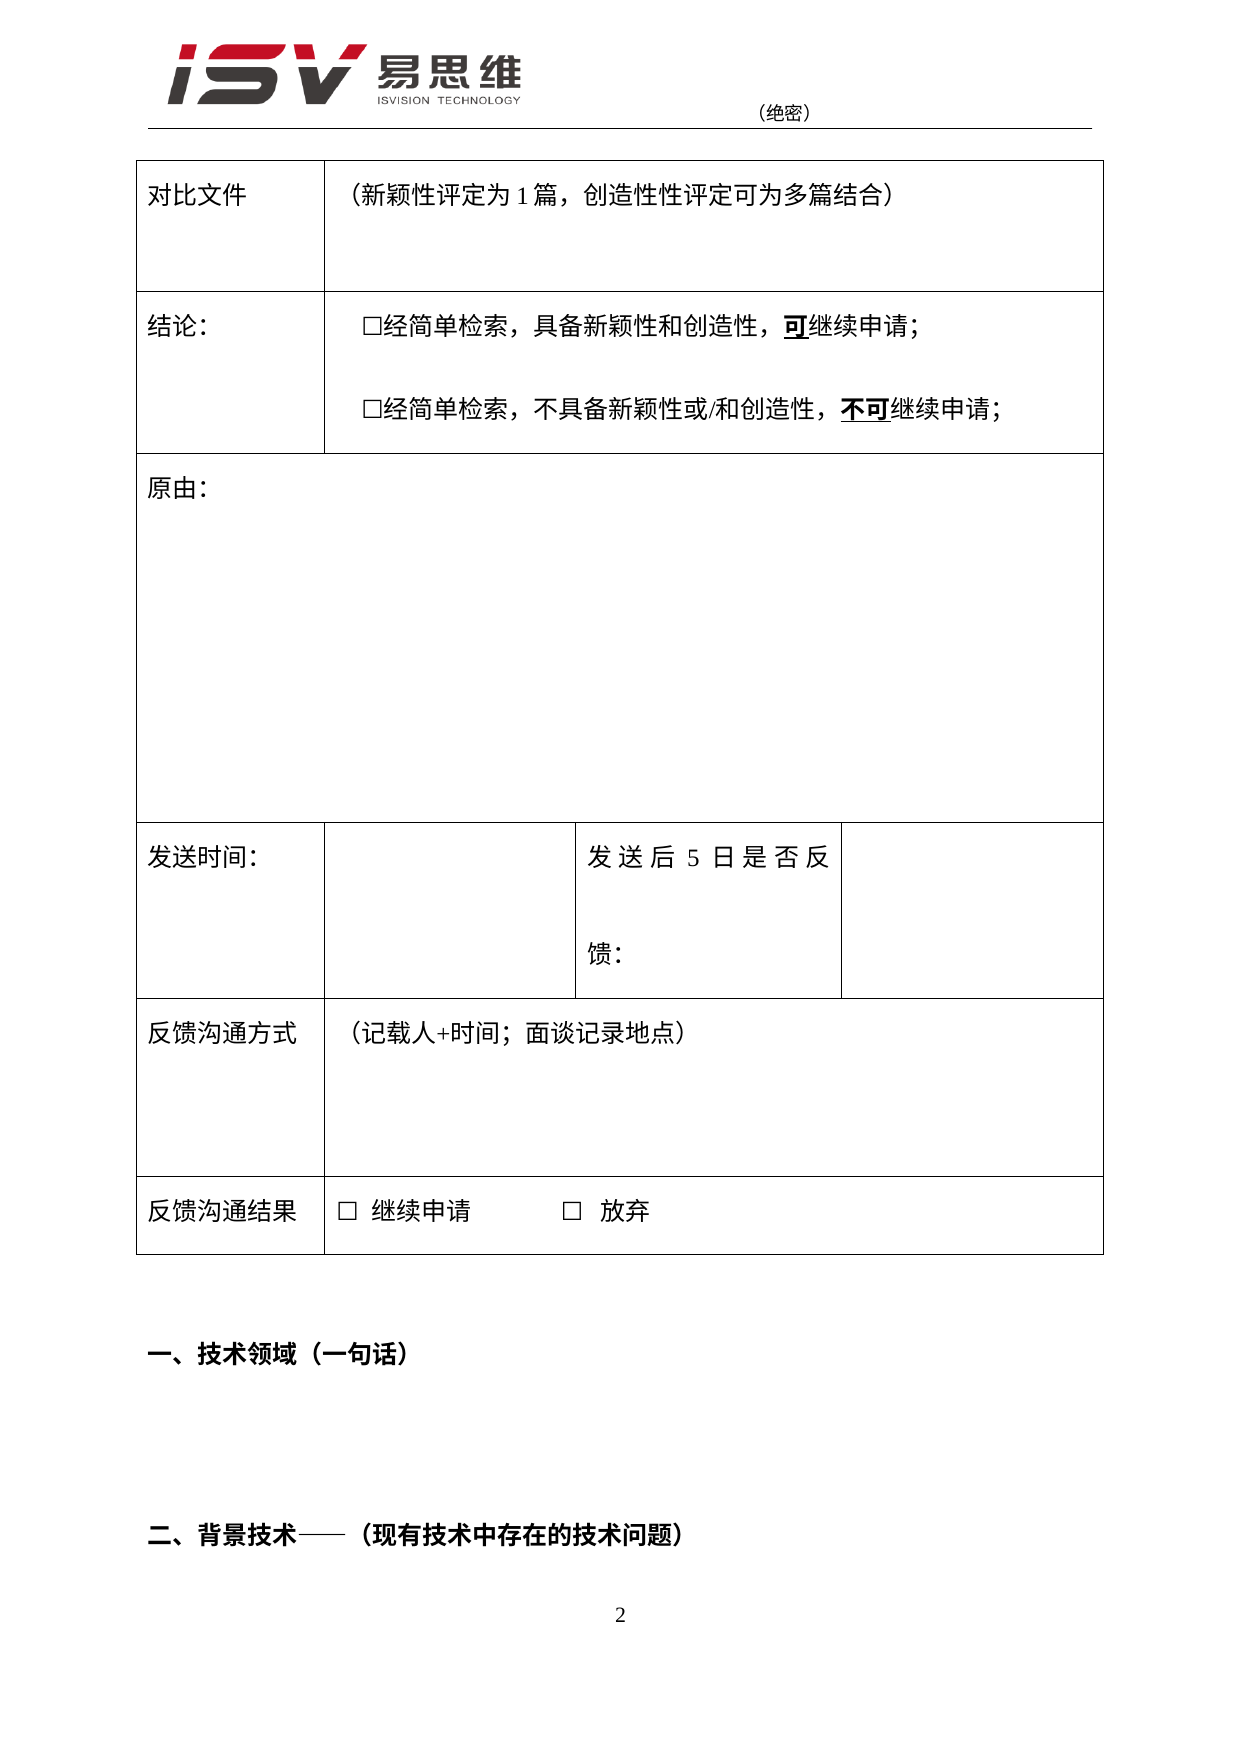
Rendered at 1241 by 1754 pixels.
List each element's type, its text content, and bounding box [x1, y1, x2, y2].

text 二、背景技术——（现有技术中存在的技术问题） [148, 1501, 1092, 1566]
table_cell 经简单检索，具备新颖性和创造性，可继续申请； 经简单检索，不具备新颖性或/和创造性，不可继续申请； [325, 292, 1103, 453]
table_cell 对比文件 [137, 161, 324, 291]
table_cell 原由： [137, 454, 1103, 822]
picture [147, 29, 540, 121]
table_cell 反馈沟通结果 [137, 1177, 324, 1254]
text 一、技术领域（一句话） [148, 1320, 1092, 1385]
table_cell （记载人+时间；面谈记录地点） [325, 999, 1103, 1176]
table_cell [325, 823, 575, 998]
table_cell （新颖性评定为1篇，创造性性评定可为多篇结合） [325, 161, 1103, 291]
table_cell 发送后5日是否反馈： [576, 823, 841, 998]
table_cell 发送时间： [137, 823, 324, 998]
table_cell 继续申请 放弃 [325, 1177, 1103, 1254]
table_cell [842, 823, 1103, 998]
table_cell 结论： [137, 292, 324, 453]
table_cell 反馈沟通方式 [137, 999, 324, 1176]
